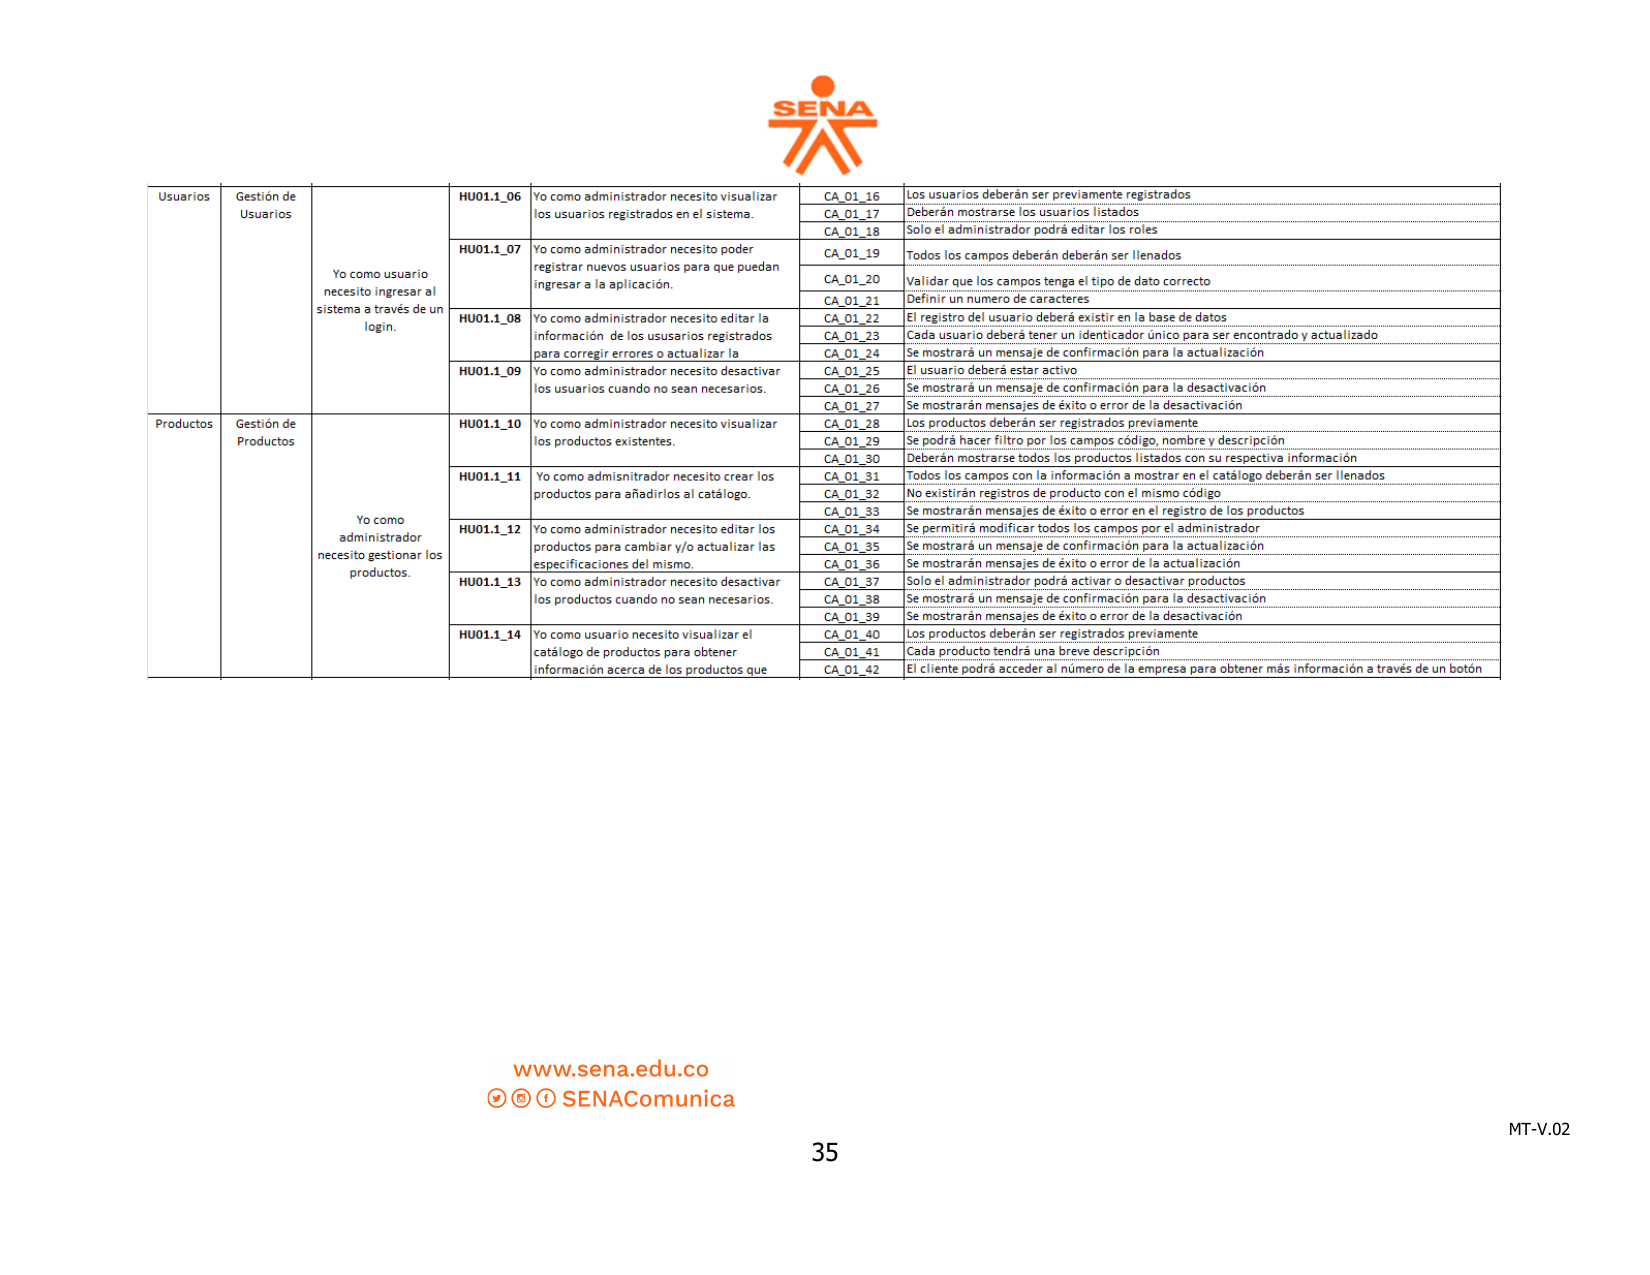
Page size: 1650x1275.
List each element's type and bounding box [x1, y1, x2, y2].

picture [147, 73, 1503, 680]
picture [487, 1058, 735, 1108]
